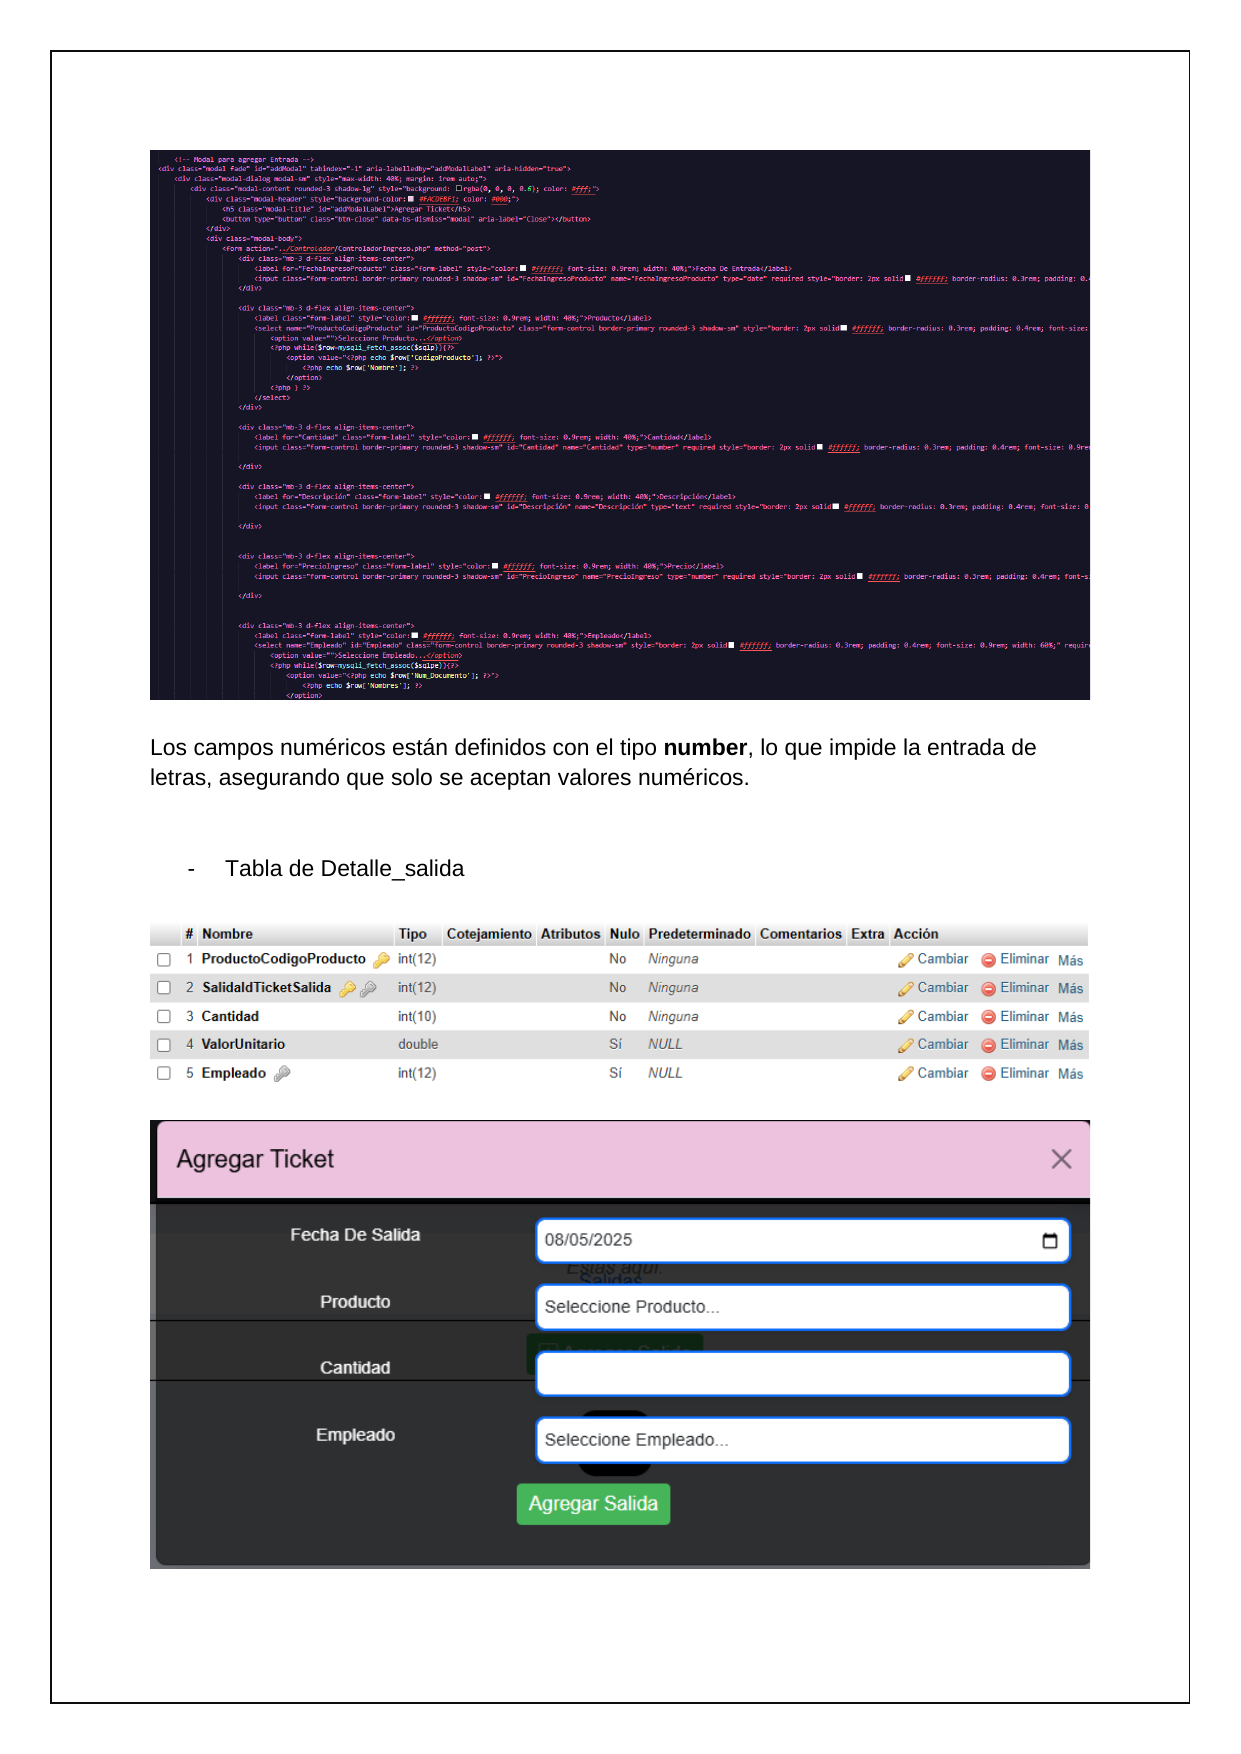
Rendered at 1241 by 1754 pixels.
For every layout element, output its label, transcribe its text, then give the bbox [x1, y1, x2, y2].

picture [150, 1120, 1091, 1569]
text Los campos numéricos están definidos con el tipo number, lo que impide la entrada de letras, asegurando que solo se aceptan valores numéricos. [150, 734, 1090, 791]
picture [150, 150, 1091, 700]
picture [150, 915, 1091, 1087]
list Tabla de Detalle_salida [187, 855, 1090, 881]
